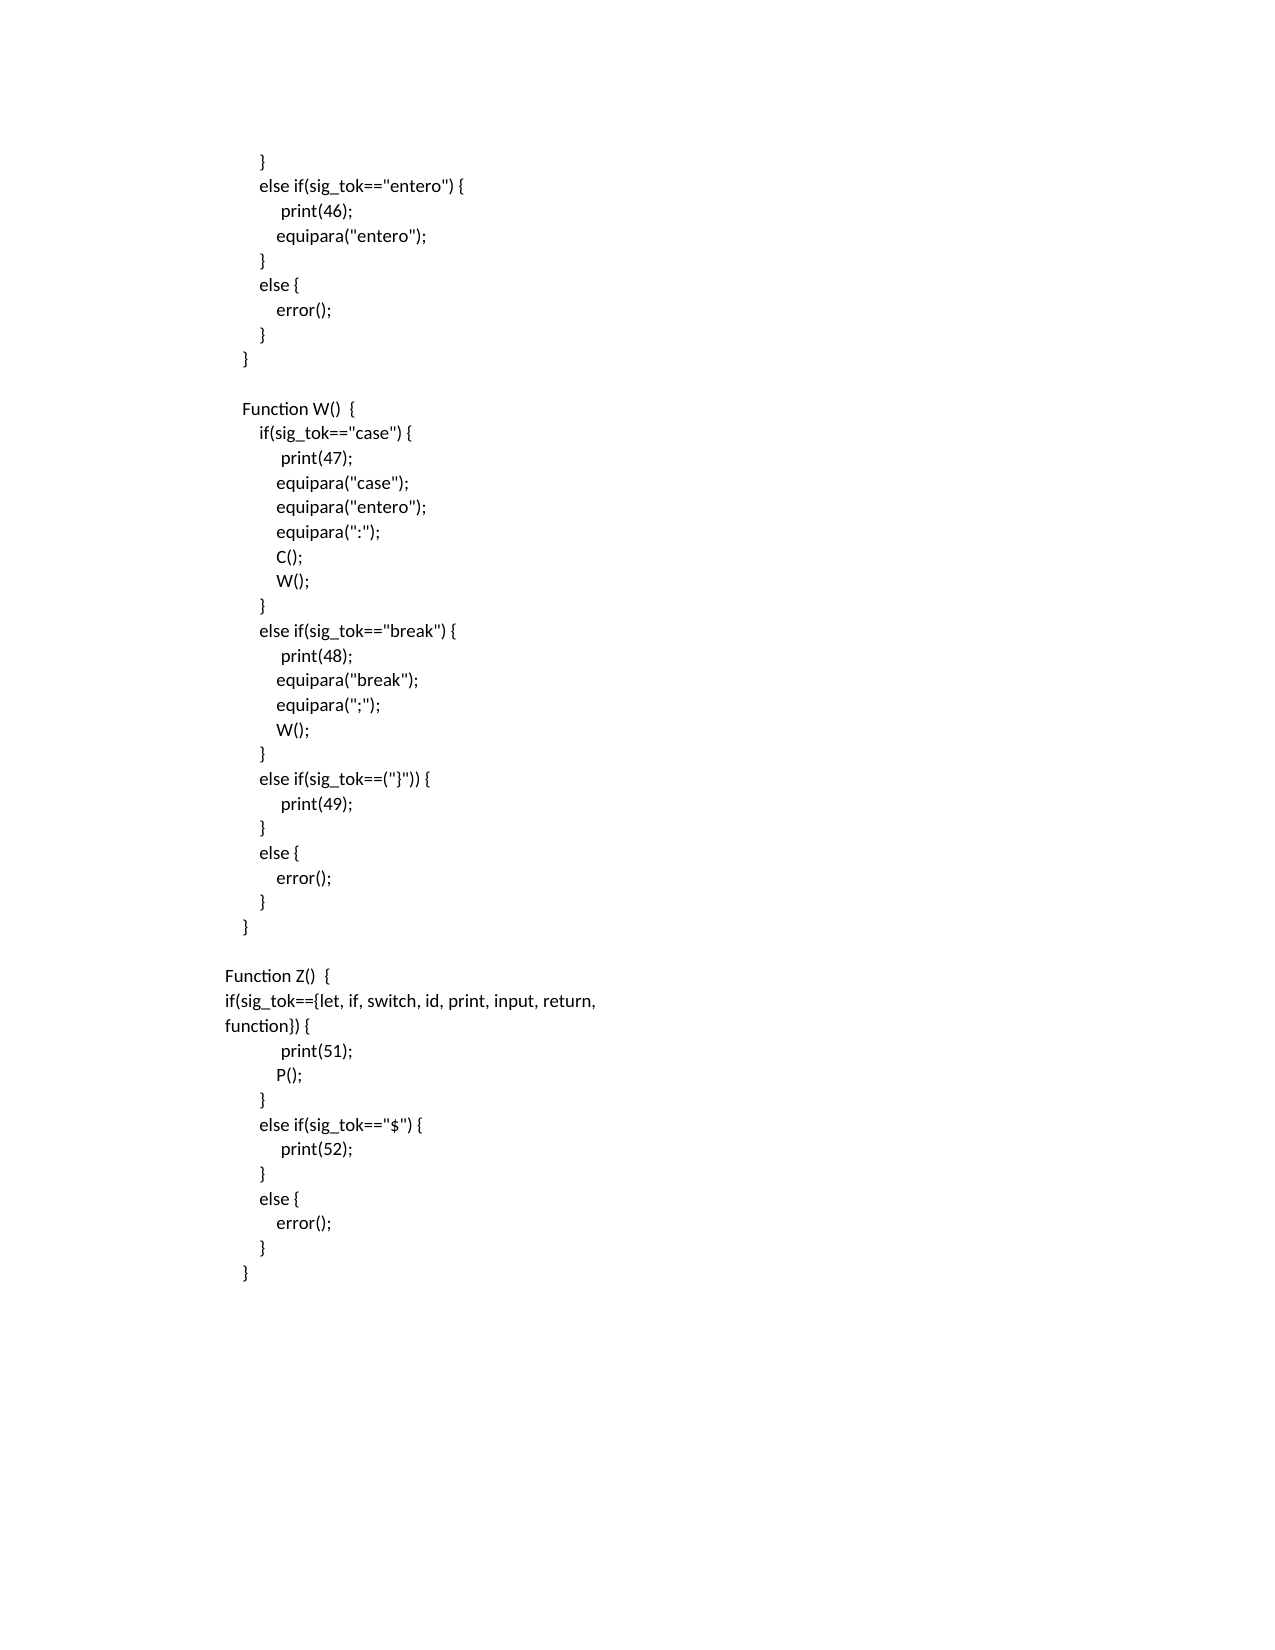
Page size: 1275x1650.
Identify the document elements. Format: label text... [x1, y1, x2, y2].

text equipara("entero"); [225, 496, 600, 518]
text else { [225, 1187, 600, 1210]
text equipara("case"); [225, 471, 600, 494]
text } [225, 249, 600, 272]
text else if(sig_tok=="entero") { [225, 175, 600, 198]
text } [225, 150, 600, 173]
text print(47); [225, 446, 600, 469]
text if(sig_tok=={let, if, switch, id, print, input, return, function}) { [225, 989, 600, 1037]
text W(); [225, 718, 600, 741]
text P(); [225, 1063, 600, 1086]
text equipara(":"); [225, 520, 600, 543]
text equipara(";"); [225, 693, 600, 716]
text print(49); [225, 792, 600, 815]
text } [225, 915, 600, 938]
text equipara("break"); [225, 668, 600, 691]
text print(46); [225, 199, 600, 222]
text error(); [225, 298, 600, 321]
text else if(sig_tok==("}")) { [225, 767, 600, 790]
text Function Z() { [225, 965, 600, 988]
text } [225, 323, 600, 346]
text error(); [225, 866, 600, 889]
text } [225, 347, 600, 370]
text else if(sig_tok=="$") { [225, 1113, 600, 1136]
text } [225, 1162, 600, 1185]
text equipara("entero"); [225, 224, 600, 247]
text else { [225, 841, 600, 864]
text } [225, 594, 600, 617]
text print(48); [225, 644, 600, 667]
text } [225, 891, 600, 913]
text else { [225, 273, 600, 296]
text Function W() { [225, 397, 600, 420]
text } [225, 1088, 600, 1111]
text } [225, 1236, 600, 1259]
text C(); [225, 545, 600, 568]
text print(52); [225, 1137, 600, 1160]
text W(); [225, 570, 600, 593]
text print(51); [225, 1039, 600, 1062]
text } [225, 817, 600, 839]
text error(); [225, 1212, 600, 1234]
text } [225, 742, 600, 765]
text } [225, 1261, 600, 1284]
text if(sig_tok=="case") { [225, 422, 600, 444]
text else if(sig_tok=="break") { [225, 619, 600, 642]
